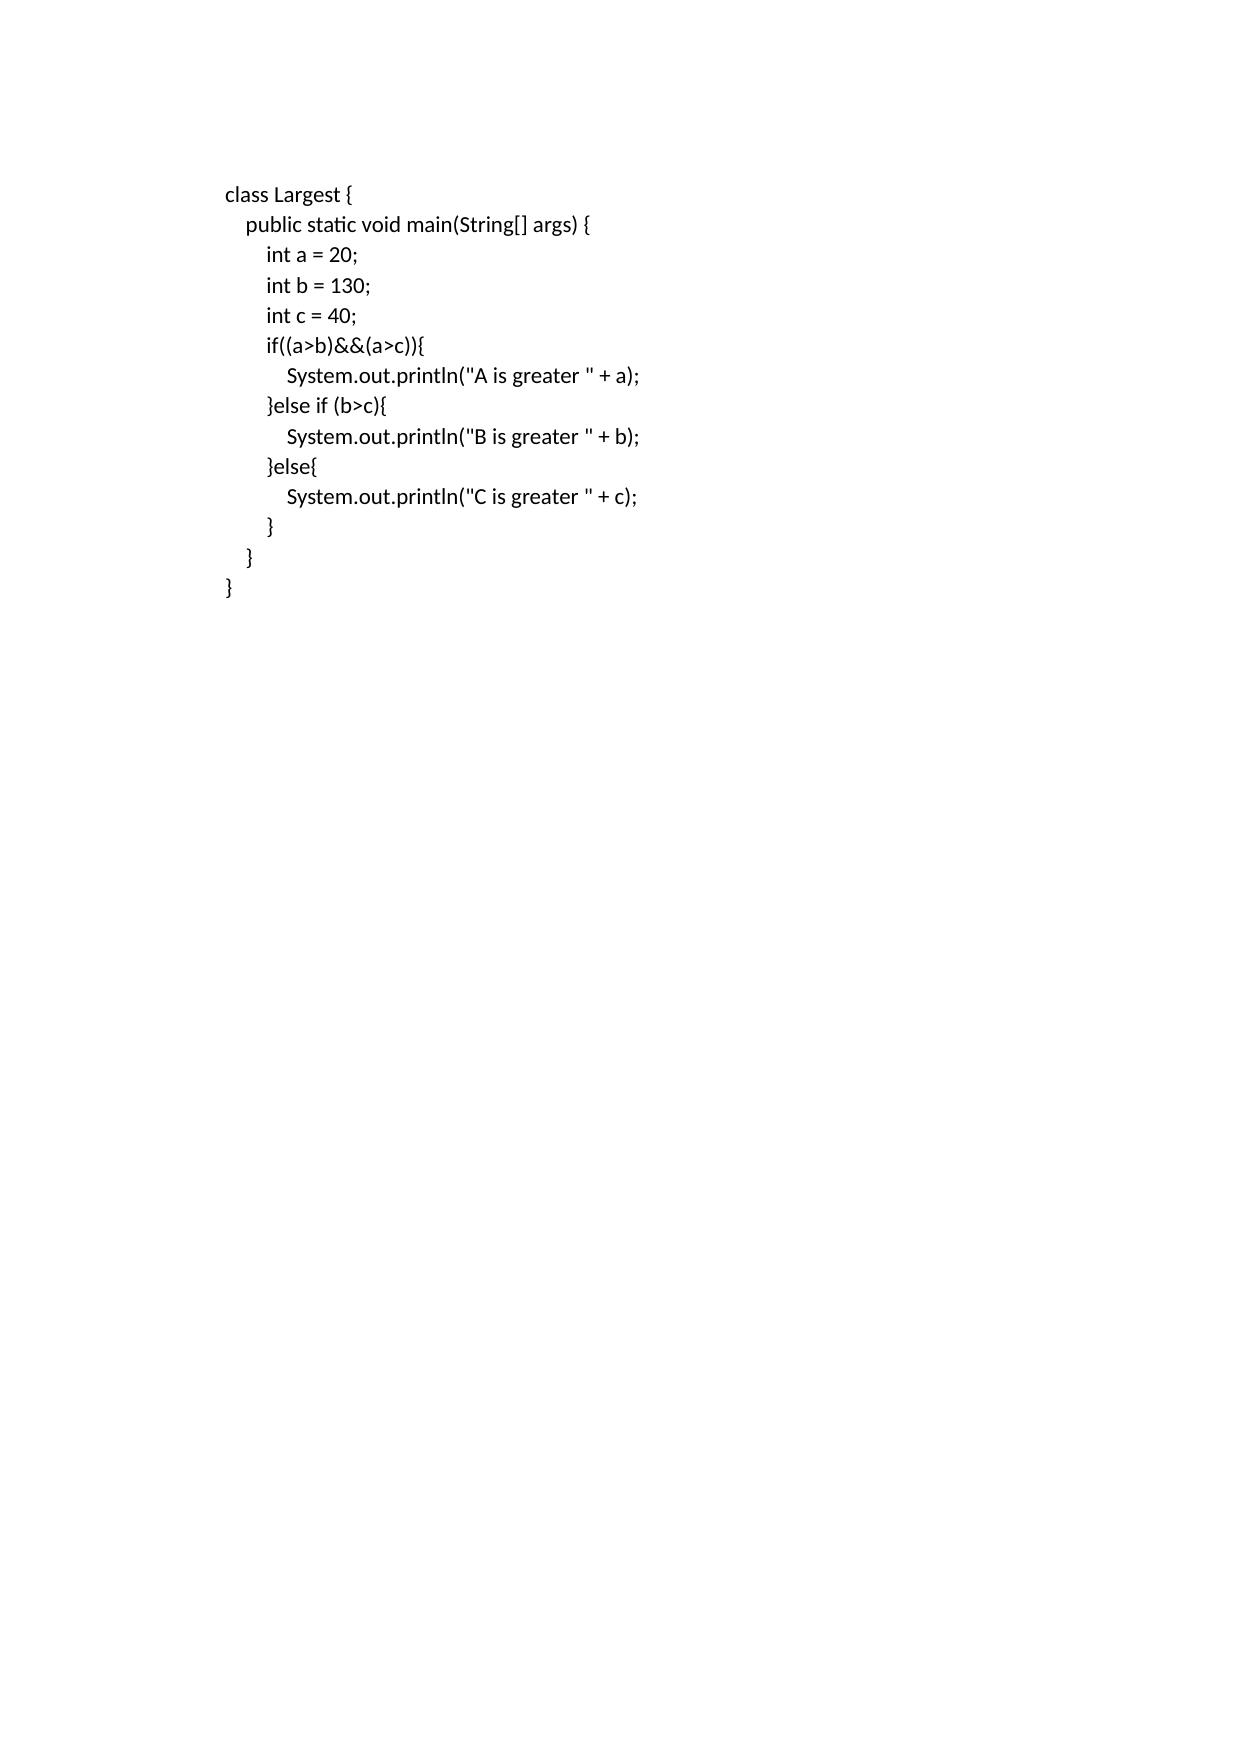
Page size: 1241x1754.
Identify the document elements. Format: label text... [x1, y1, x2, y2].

list if((a>b)&&(a>c)){ [225, 331, 1090, 359]
list class Largest { [225, 180, 1090, 208]
list System.out.println("C is greater " + c); [225, 482, 1090, 510]
list int a = 20; [225, 241, 1090, 269]
list public static void main(String[] args) { [225, 210, 1090, 238]
list System.out.println("A is greater " + a); [225, 361, 1090, 389]
list } [225, 512, 1090, 541]
list int b = 130; [225, 271, 1090, 299]
list }else if (b>c){ [225, 392, 1090, 420]
list int c = 40; [225, 301, 1090, 329]
list }else{ [225, 452, 1090, 480]
list } [225, 573, 1090, 601]
list } [225, 543, 1090, 571]
list System.out.println("B is greater " + b); [225, 422, 1090, 450]
